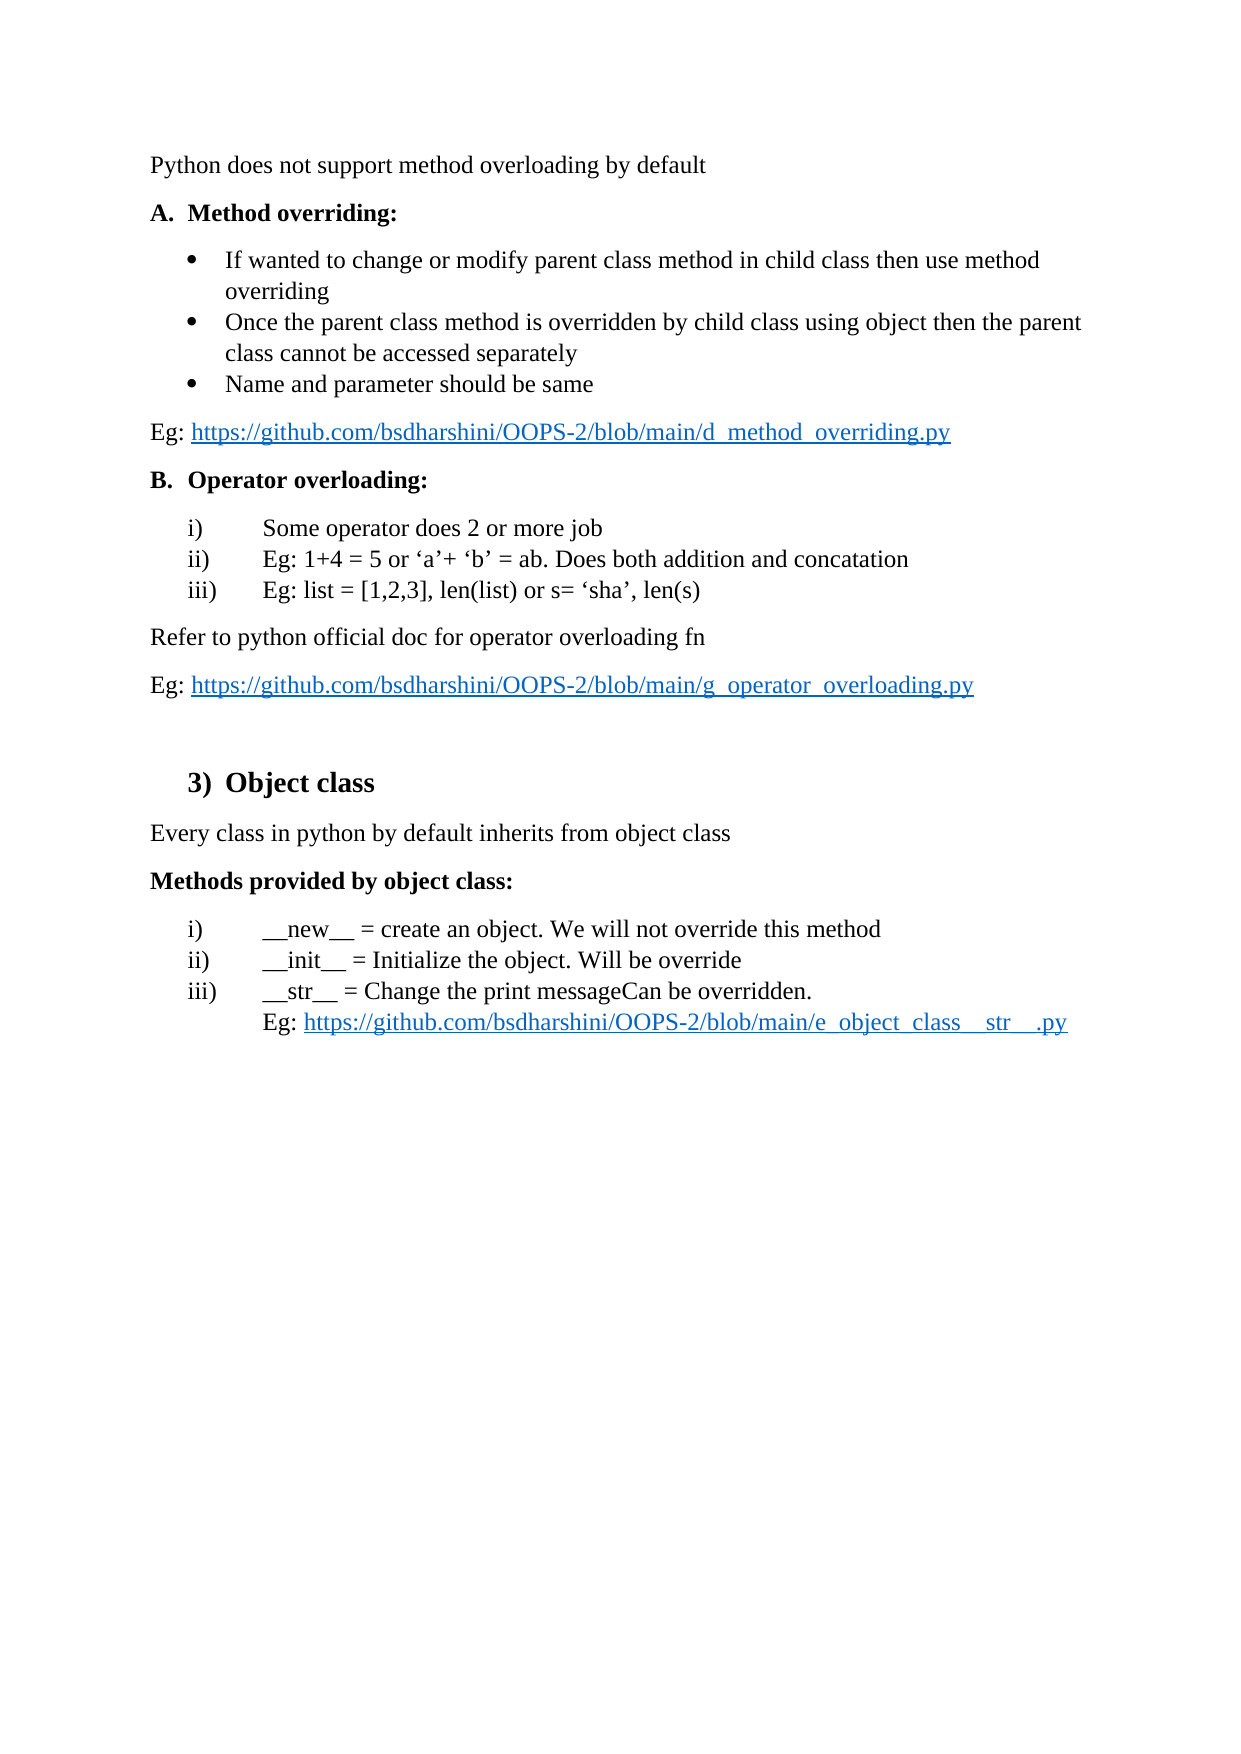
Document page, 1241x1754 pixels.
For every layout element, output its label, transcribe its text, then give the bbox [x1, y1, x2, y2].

list Eg: https://github.com/bsdharshini/OOPS-2/blob/main/e_object_class__str__.py [262, 1007, 1090, 1036]
list Eg: 1+4 = 5 or ‘a’+ ‘b’ = ab. Does both addition and concatation [187, 544, 1090, 572]
list If wanted to change or modify parent class method in child class then use method overriding [187, 245, 1090, 305]
text Eg: https://github.com/bsdharshini/OOPS-2/blob/main/g_operator_overloading.py [150, 670, 1090, 699]
text Eg: https://github.com/bsdharshini/OOPS-2/blob/main/d_method_overriding.py [150, 417, 1090, 446]
list __new__ = create an object. We will not override this method [187, 914, 1090, 943]
text Python does not support method overloading by default [150, 150, 1090, 179]
text Refer to python official doc for operator overloading fn [150, 622, 1090, 651]
list __str__ = Change the print messageCan be overridden. [187, 976, 1090, 1005]
list Once the parent class method is overridden by child class using object then the parent class cannot be accessed separately [187, 307, 1090, 367]
list Name and parameter should be same [187, 369, 1090, 398]
subtitle Object class [187, 766, 1090, 799]
text Every class in python by default inherits from object class [150, 818, 1090, 847]
list Some operator does 2 or more job [187, 513, 1090, 541]
subtitle Method overriding: [150, 198, 1090, 226]
list Eg: list = [1,2,3], len(list) or s= ‘sha’, len(s) [187, 575, 1090, 603]
subtitle Operator overloading: [150, 465, 1090, 494]
text Methods provided by object class: [150, 866, 1090, 895]
list __init__ = Initialize the object. Will be override [187, 945, 1090, 974]
